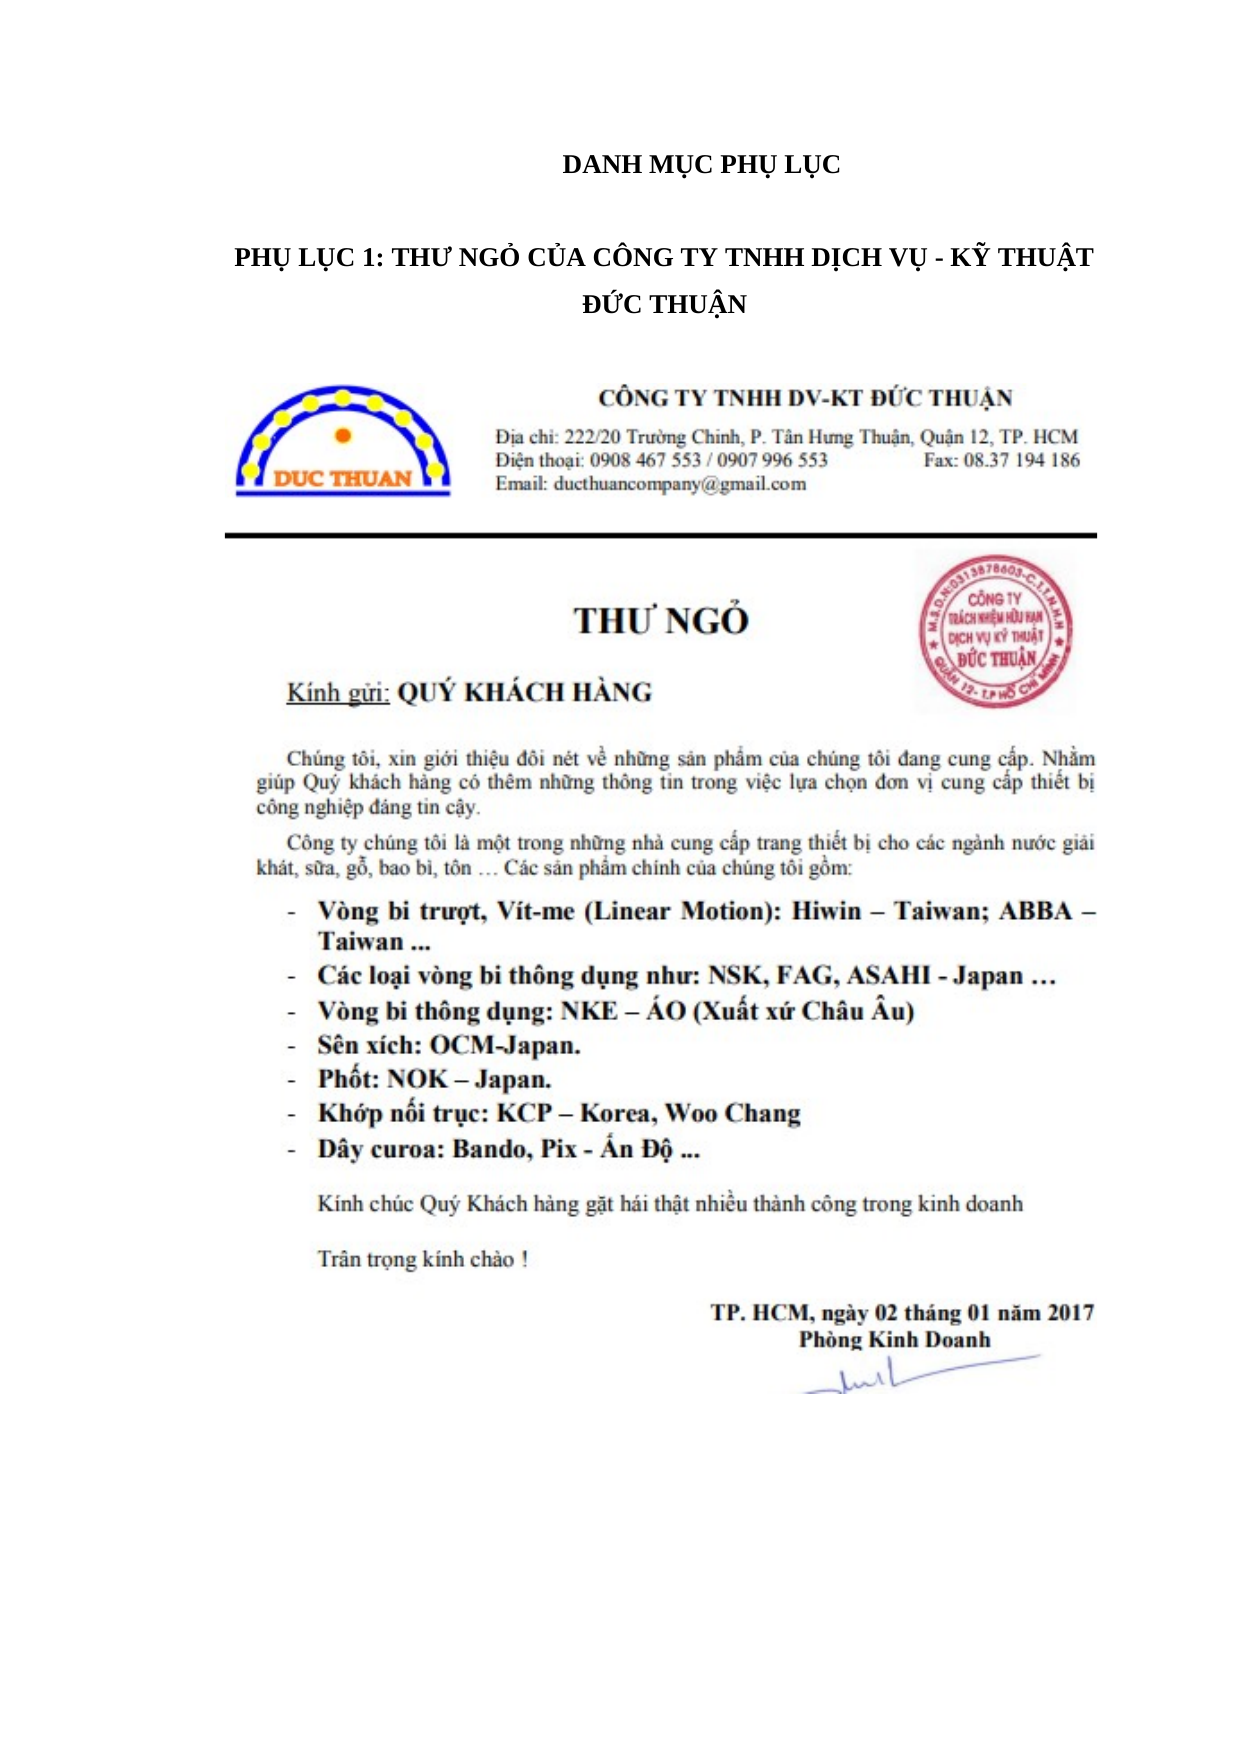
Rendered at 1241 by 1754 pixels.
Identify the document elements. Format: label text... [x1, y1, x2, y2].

text PHỤ LỤC 1: THƯ NGỎ CỦA CÔNG TY TNHH DỊCH VỤ - KỸ THUẬT ĐỨC THUẬN [207, 241, 1122, 319]
picture [224, 383, 1098, 1394]
subtitle DANH MỤC PHỤ LỤC [207, 148, 1122, 179]
